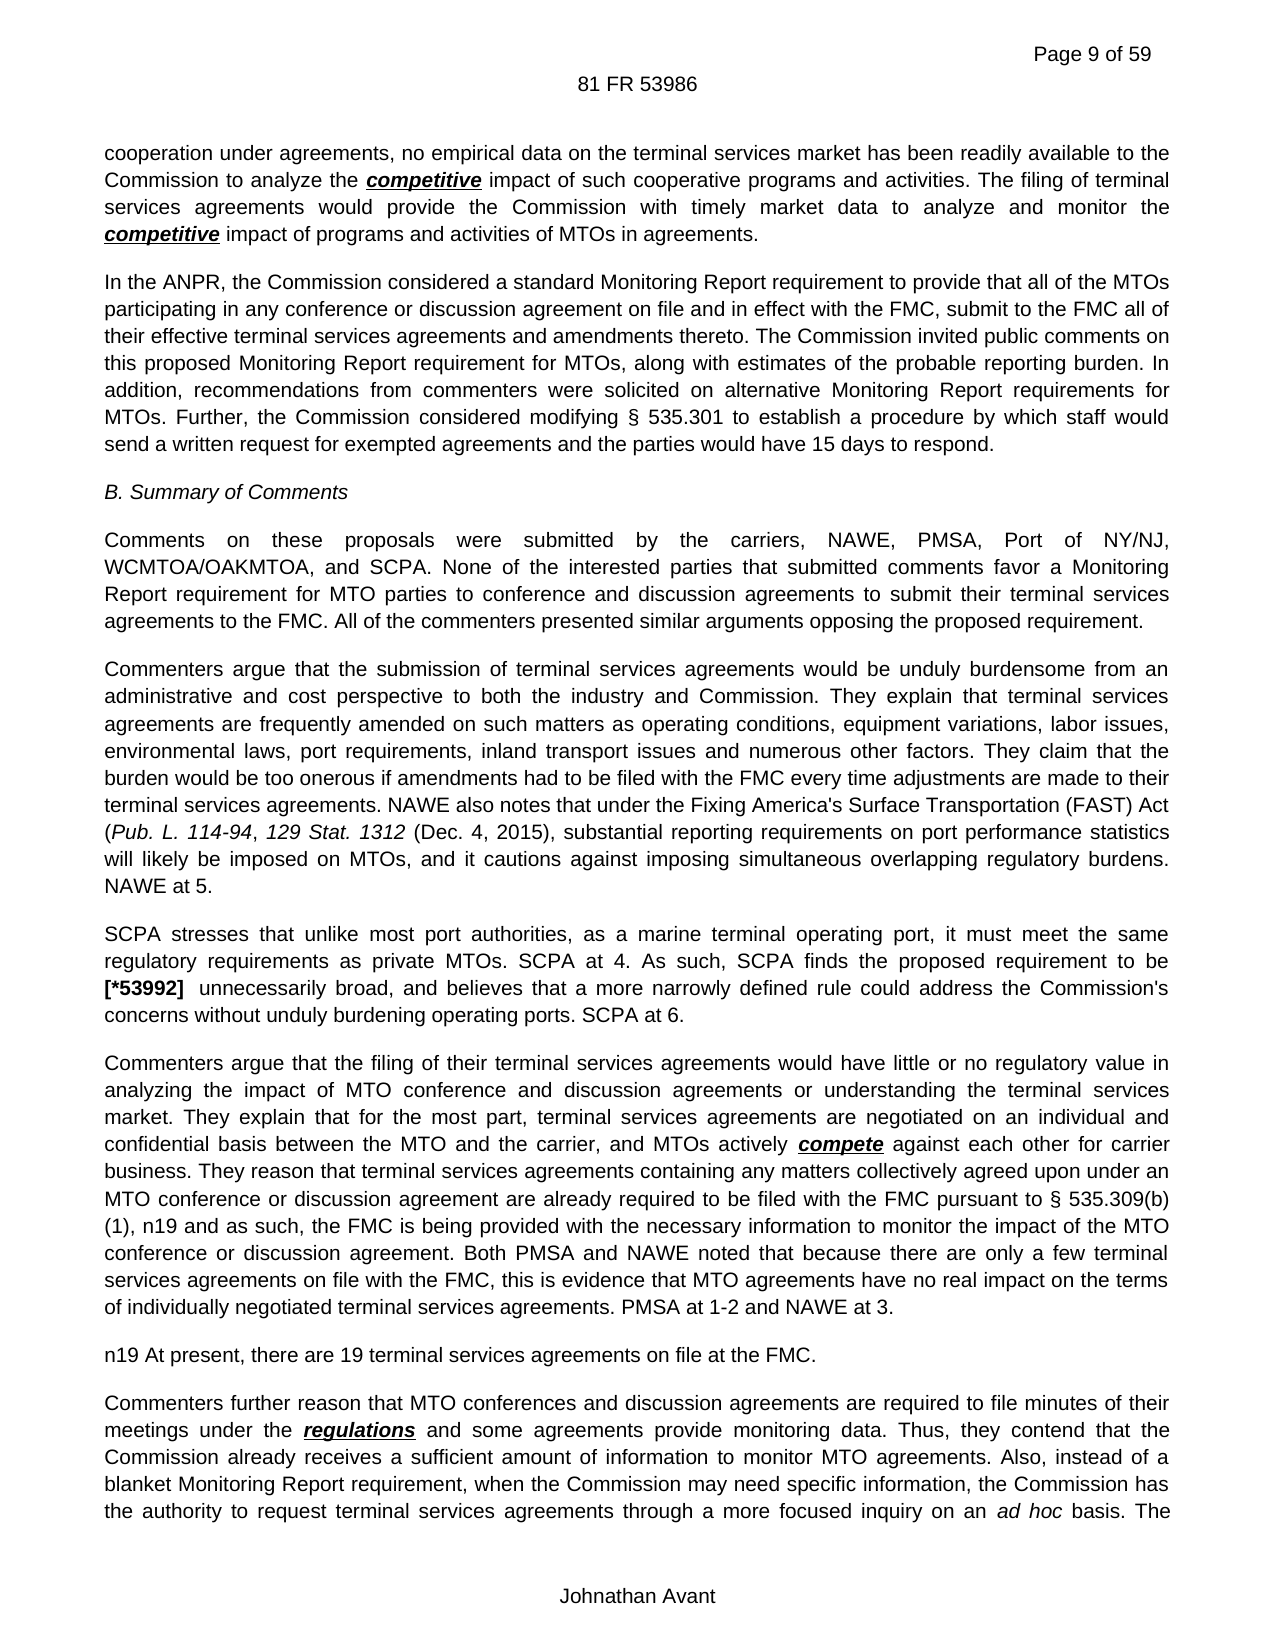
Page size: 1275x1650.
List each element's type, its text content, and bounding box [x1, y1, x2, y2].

text Commenters argue that the submission of terminal services agreements would be unduly burdensome from an administrative and cost perspective to both the industry and Commission. They explain that terminal services agreements are frequently amended on such matters as operating conditions, equipment variations, labor issues, environmental laws, port requirements, inland transport issues and numerous other factors. They claim that the burden would be too onerous if amendments had to be filed with the FMC every time adjustments are made to their terminal services agreements. NAWE also notes that under the Fixing America's Surface Transportation (FAST) Act (Pub. L. 114-94, 129 Stat. 1312 (Dec. 4, 2015), substantial reporting requirements on port performance statistics will likely be imposed on MTOs, and it cautions against imposing simultaneous overlapping regulatory burdens. NAWE at 5. [104, 654, 1171, 898]
text Comments on these proposals were submitted by the carriers, NAWE, PMSA, Port of NY/NJ, WCMTOA/OAKMTOA, and SCPA. None of the interested parties that submitted comments favor a Monitoring Report requirement for MTO parties to conference and discussion agreements to submit their terminal services agreements to the FMC. All of the commenters presented similar arguments opposing the proposed requirement. [104, 525, 1171, 633]
text B. Summary of Comments [104, 477, 1171, 504]
text n19 At present, there are 19 terminal services agreements on file at the FMC. [104, 1339, 1171, 1367]
text Commenters argue that the filing of their terminal services agreements would have little or no regulatory value in analyzing the impact of MTO conference and discussion agreements or understanding the terminal services market. They explain that for the most part, terminal services agreements are negotiated on an individual and confidential basis between the MTO and the carrier, and MTOs actively compete against each other for carrier business. They reason that terminal services agreements containing any matters collectively agreed upon under an MTO conference or discussion agreement are already required to be filed with the FMC pursuant to § 535.309(b)(1), n19 and as such, the FMC is being provided with the necessary information to monitor the impact of the MTO conference or discussion agreement. Both PMSA and NAWE noted that because there are only a few terminal services agreements on file with the FMC, this is evidence that MTO agreements have no real impact on the terms of individually negotiated terminal services agreements. PMSA at 1-2 and NAWE at 3. [104, 1048, 1171, 1319]
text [104, 137, 1171, 246]
text In the ANPR, the Commission considered a standard Monitoring Report requirement to provide that all of the MTOs participating in any conference or discussion agreement on file and in effect with the FMC, submit to the FMC all of their effective terminal services agreements and amendments thereto. The Commission invited public comments on this proposed Monitoring Report requirement for MTOs, along with estimates of the probable reporting burden. In addition, recommendations from commenters were solicited on alternative Monitoring Report requirements for MTOs. Further, the Commission considered modifying § 535.301 to establish a procedure by which staff would send a written request for exempted agreements and the parties would have 15 days to respond. [104, 267, 1171, 456]
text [104, 1387, 1171, 1523]
text SCPA stresses that unlike most port authorities, as a marine terminal operating port, it must meet the same regulatory requirements as private MTOs. SCPA at 4. As such, SCPA finds the proposed requirement to be [*53992] unnecessarily broad, and believes that a more narrowly defined rule could address the Commission's concerns without unduly burdening operating ports. SCPA at 6. [104, 919, 1171, 1027]
